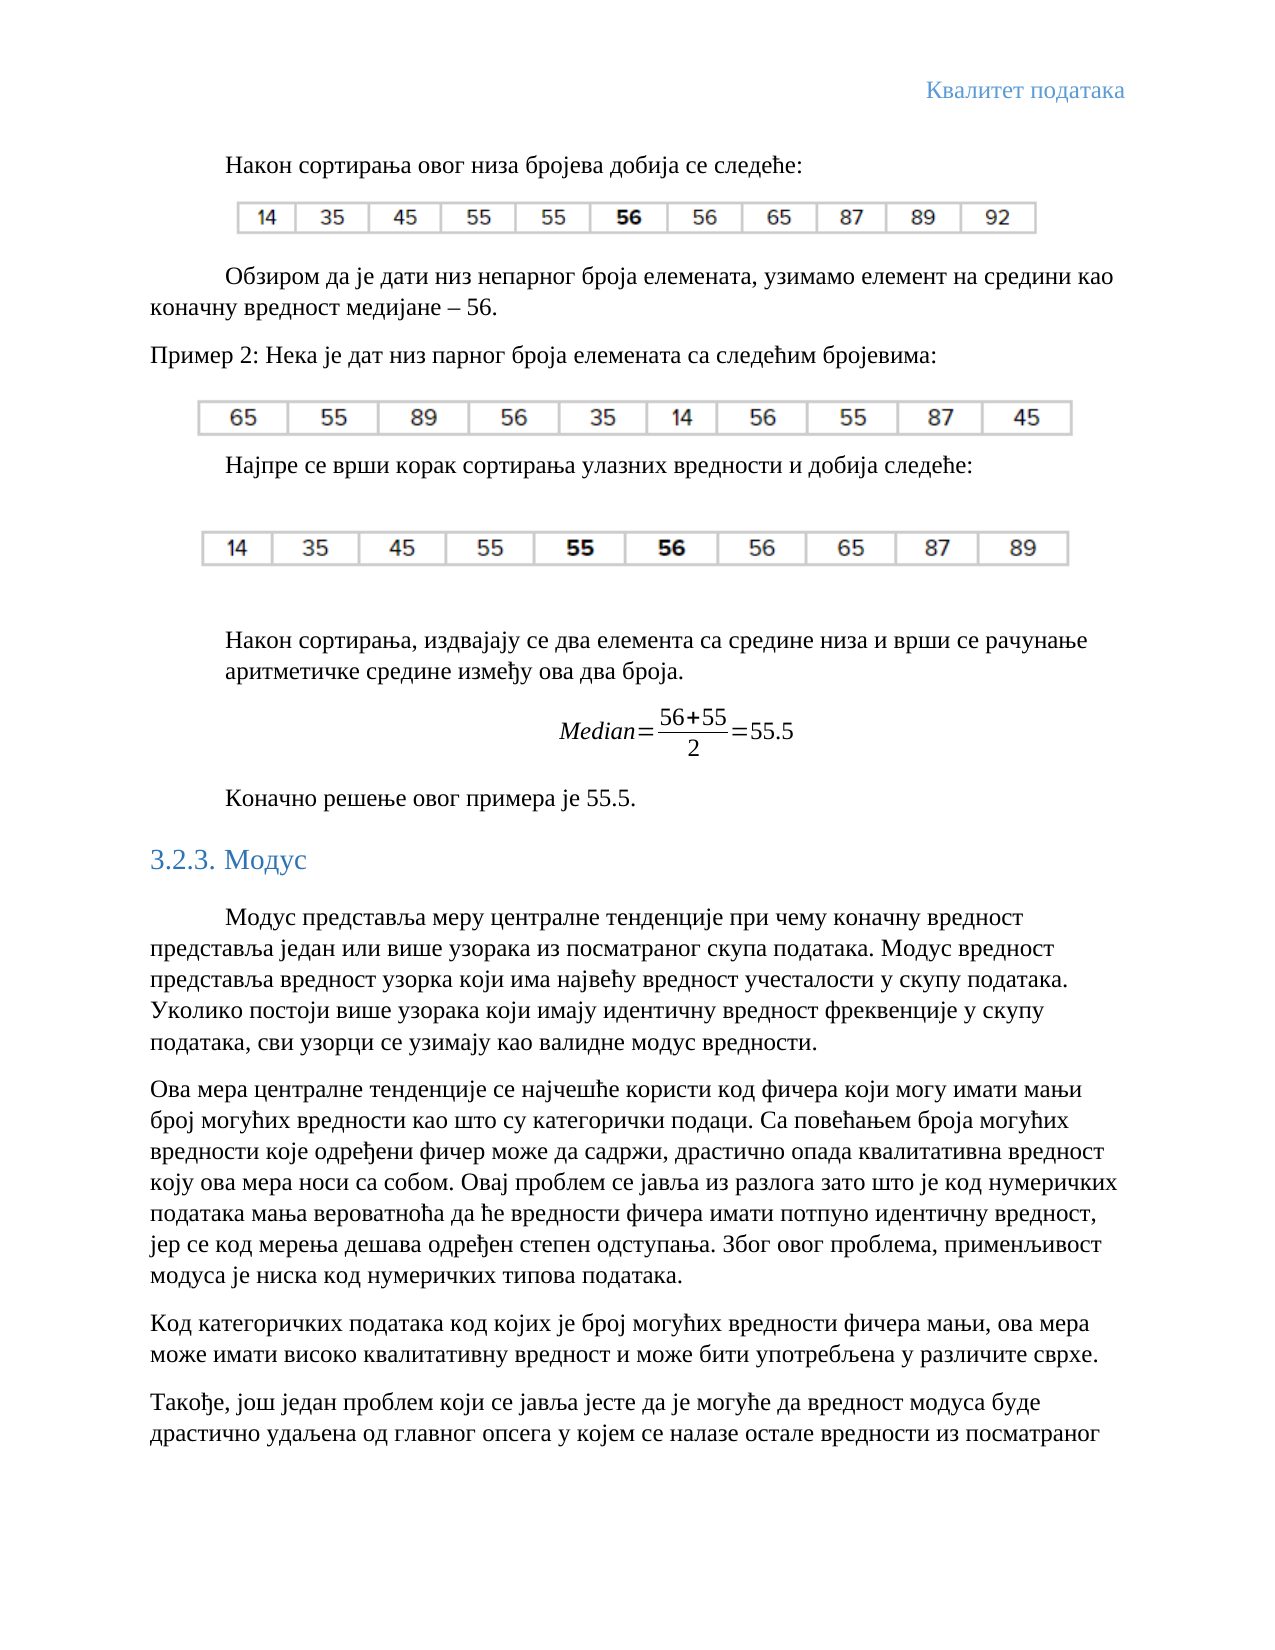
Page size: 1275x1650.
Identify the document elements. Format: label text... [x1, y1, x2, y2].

text Обзиром да је дати низ непарног броја елемената, узимамо елемент на средини као коначну вредност медијане – 56. [150, 261, 1125, 321]
subtitle Модус [150, 842, 1125, 875]
text Ова мера централне тенденције се најчешће користи код фичера који могу имати мањи број могућих вредности као што су категорички подаци. Са повећањем броја могућих вредности које одређени фичер може да садржи, драстично опада квалитативна вредност коју ова мера носи са собом. Овај проблем се јавља из разлога зато што је код нумеричких података мања вероватноћа да ће вредности фичера имати потпуно идентичну вредност, јер се код мерења дешава одређен степен одступања. Због овог проблема, применљивост модуса је ниска код нумеричких типова података. [150, 1074, 1125, 1289]
picture [225, 191, 1049, 249]
text Пример 2: Нека је дат низ парног броја елемената са следећим бројевима: [150, 340, 1125, 368]
text Коначно решење овог примера је 55.5. [150, 783, 1125, 811]
text Модус представља меру централне тенденције при чему коначну вредност представља један или више узорака из посматраног скупа података. Модус вредност представља вредност узорка који има највећу вредност учесталости у скупу података. Уколико постоји више узорака који имају идентичну вредност фреквенције у скупу података, сви узорци се узимају као валидне модус вредности. [150, 902, 1125, 1055]
picture [190, 509, 1084, 584]
list Након сортирања овог низа бројева добија се следеће: [225, 150, 1125, 179]
text Након сортирања, издвајају се два елемента са средине низа и врши се рачунање аритметичке средине између ова два броја. [150, 625, 1125, 684]
picture [183, 381, 1092, 454]
text Најпре се врши корак сортирања улазних вредности и добија следеће: [150, 451, 1125, 479]
